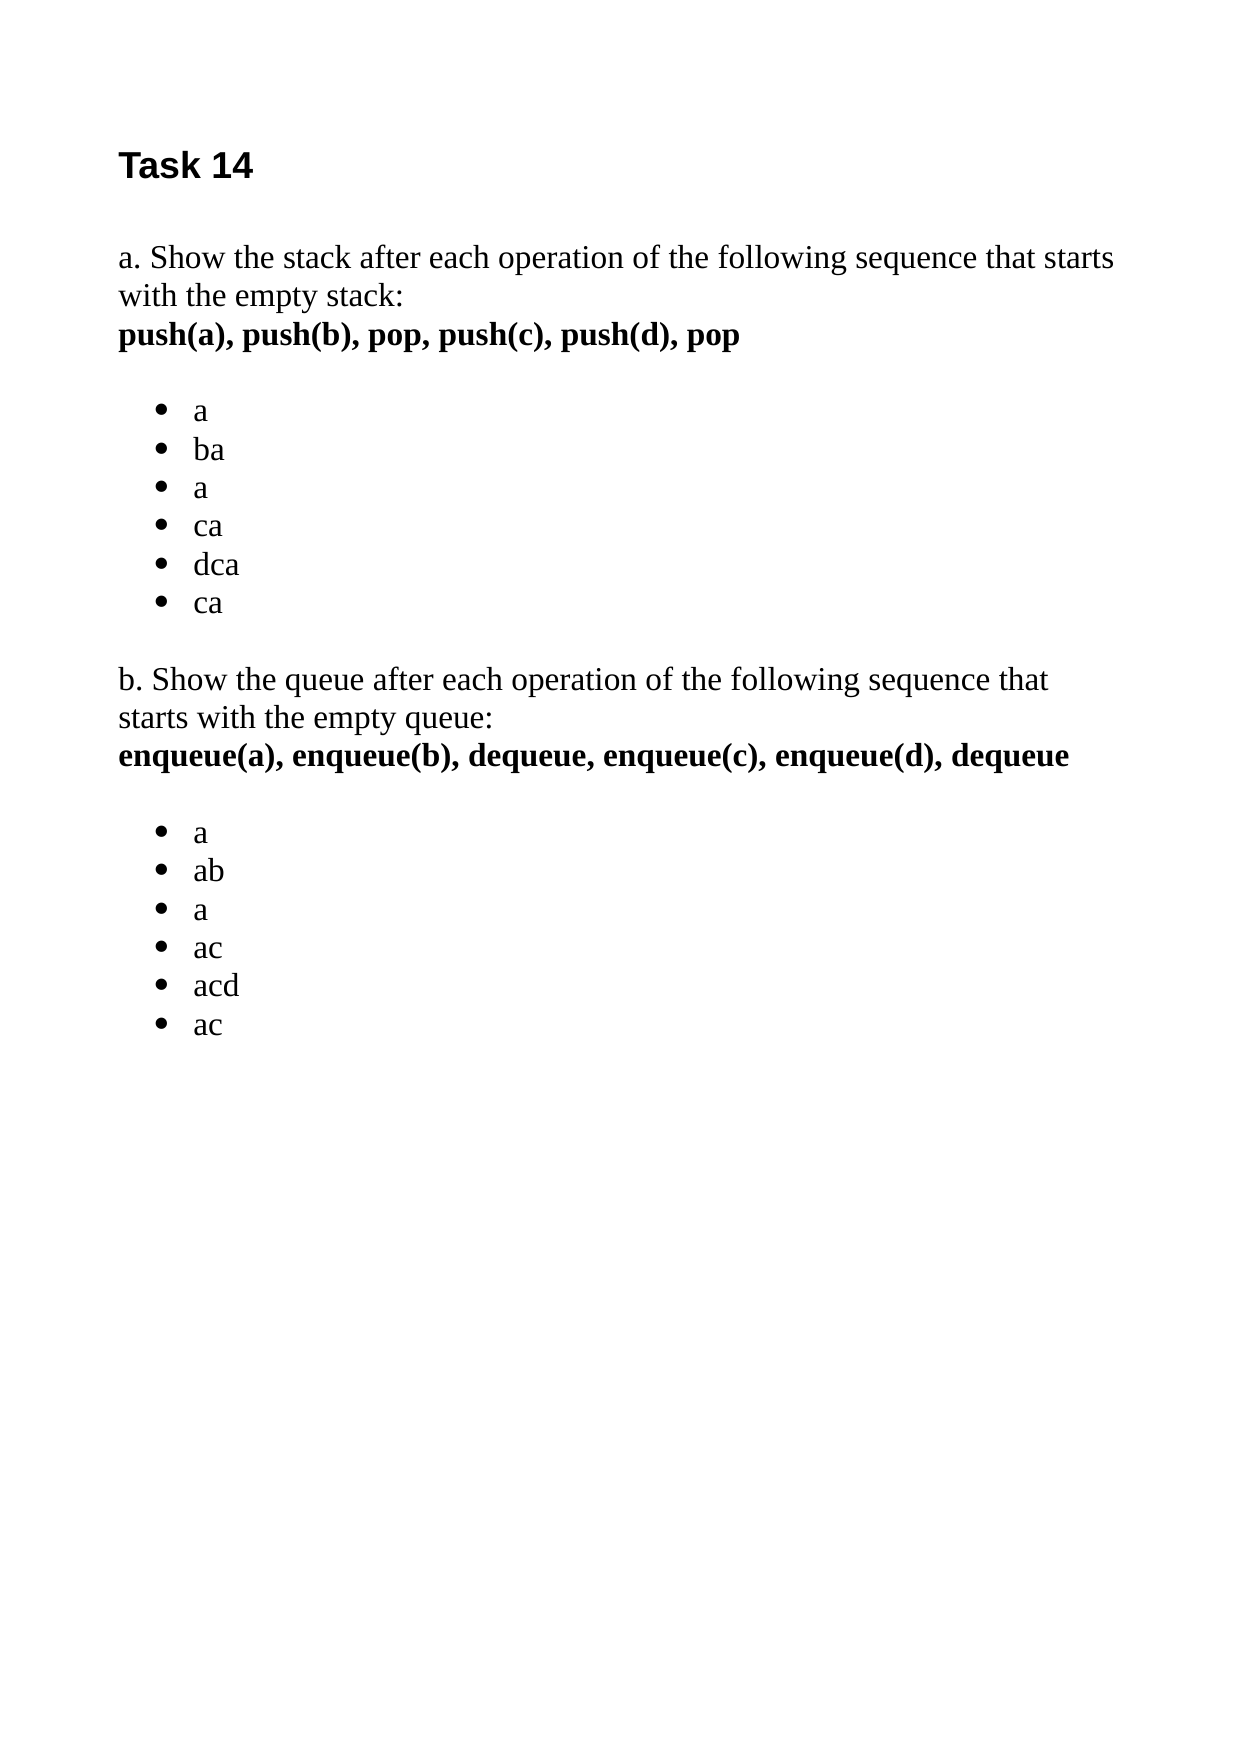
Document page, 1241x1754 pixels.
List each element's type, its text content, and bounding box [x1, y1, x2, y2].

subtitle Task 14 [118, 143, 1122, 186]
list ba [156, 429, 1122, 467]
list ac [156, 1004, 1122, 1042]
list a [156, 812, 1122, 850]
list ac [156, 927, 1122, 965]
text a. Show the stack after each operation of the following sequence that starts with the empty stack: [118, 237, 1122, 314]
list dca [156, 544, 1122, 582]
text enqueue(a), enqueue(b), dequeue, enqueue(c), enqueue(d), dequeue [118, 735, 1122, 774]
list acd [156, 965, 1122, 1004]
list a [156, 467, 1122, 505]
list a [156, 889, 1122, 927]
text push(a), push(b), pop, push(c), push(d), pop [118, 314, 1122, 352]
list ab [156, 850, 1122, 889]
list ca [156, 505, 1122, 544]
list ca [156, 582, 1122, 620]
list a [156, 390, 1122, 429]
text b. Show the queue after each operation of the following sequence that starts with the empty queue: [118, 659, 1122, 735]
